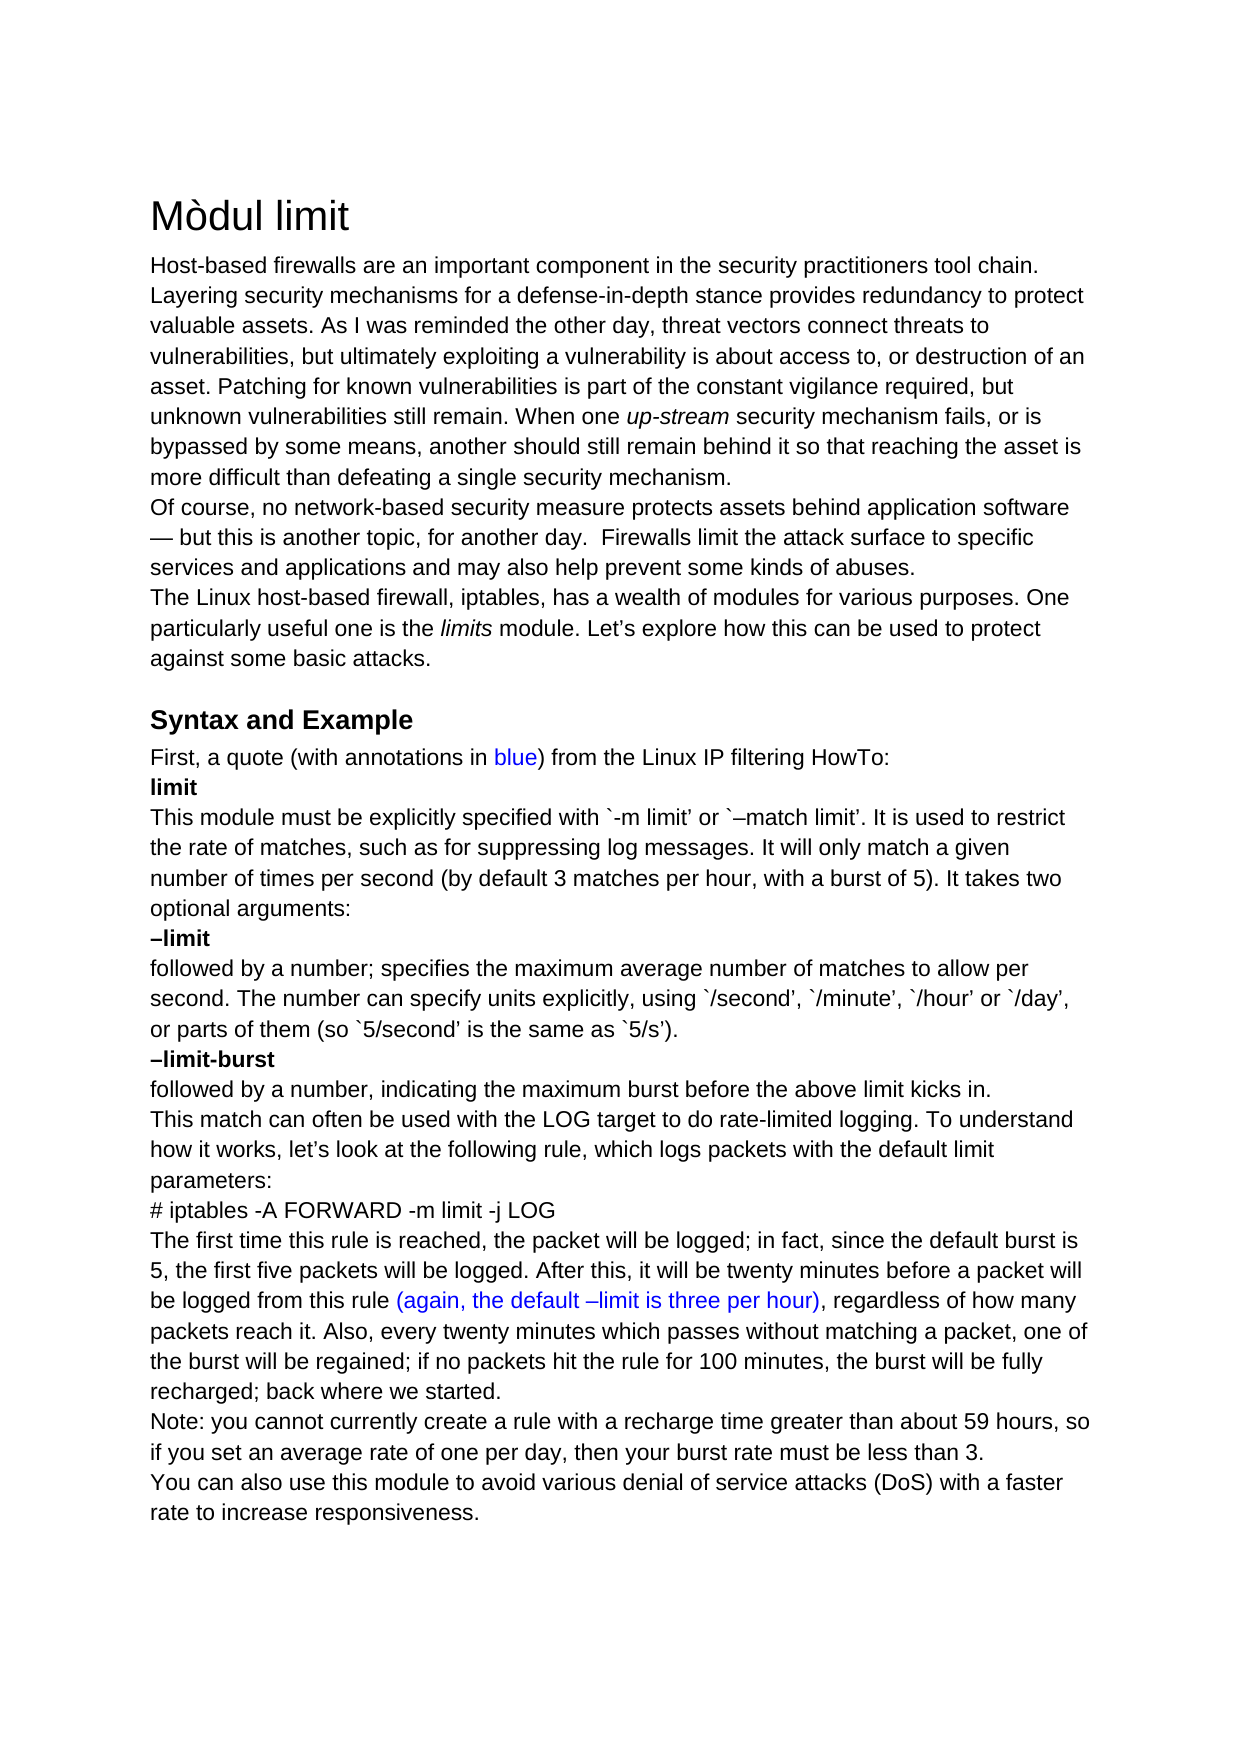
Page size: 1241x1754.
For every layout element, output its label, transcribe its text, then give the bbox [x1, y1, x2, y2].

subtitle Syntax and Example [150, 704, 1090, 735]
text This match can often be used with the LOG target to do rate-limited logging. To understand how it works, let’s look at the following rule, which logs packets with the default limit parameters: [150, 1106, 1090, 1193]
text First, a quote (with annotations in blue) from the Linux IP filtering HowTo: [150, 744, 1090, 770]
text The first time this rule is reached, the packet will be logged; in fact, since the default burst is 5, the first five packets will be logged. After this, it will be twenty minutes before a packet will be logged from this rule (again, the default –limit is three per hour), regardless of how many packets reach it. Also, every twenty minutes which passes without matching a packet, one of the burst will be regained; if no packets hit the rule for 100 minutes, the burst will be fully recharged; back where we started. [150, 1227, 1090, 1404]
text limit [150, 774, 1090, 800]
text This module must be explicitly specified with `-m limit’ or `–match limit’. It is used to restrict the rate of matches, such as for suppressing log messages. It will only match a given number of times per second (by default 3 matches per hour, with a burst of 5). It takes two optional arguments: [150, 804, 1090, 921]
text You can also use this module to avoid various denial of service attacks (DoS) with a faster rate to increase responsiveness. [150, 1469, 1090, 1525]
text Host-based firewalls are an important component in the security practitioners tool chain. Layering security mechanisms for a defense-in-depth stance provides redundancy to protect valuable assets. As I was reminded the other day, threat vectors connect threats to vulnerabilities, but ultimately exploiting a vulnerability is about access to, or destruction of an asset. Patching for known vulnerabilities is part of the constant vigilance required, but unknown vulnerabilities still remain. When one up-stream security mechanism fails, or is bypassed by some means, another should still remain behind it so that reaching the asset is more difficult than defeating a single security mechanism. [150, 252, 1090, 490]
text The Linux host-based firewall, iptables, has a wealth of modules for various purposes. One particularly useful one is the limits module. Let’s explore how this can be used to protect against some basic attacks. [150, 584, 1090, 671]
text Note: you cannot currently create a rule with a recharge time greater than about 59 hours, so if you set an average rate of one per day, then your burst rate must be less than 3. [150, 1408, 1090, 1465]
text –limit-burst [150, 1046, 1090, 1072]
text # iptables -A FORWARD -m limit -j LOG [150, 1197, 1090, 1223]
text –limit [150, 925, 1090, 951]
text Of course, no network-based security measure protects assets behind application software — but this is another topic, for another day. Firewalls limit the attack surface to specific services and applications and may also help prevent some kinds of abuses. [150, 494, 1090, 581]
subtitle Mòdul limit [150, 192, 1090, 239]
text followed by a number, indicating the maximum burst before the above limit kicks in. [150, 1076, 1090, 1102]
text followed by a number; specifies the maximum average number of matches to allow per second. The number can specify units explicitly, using `/second’, `/minute’, `/hour’ or `/day’, or parts of them (so `5/second’ is the same as `5/s’). [150, 955, 1090, 1042]
